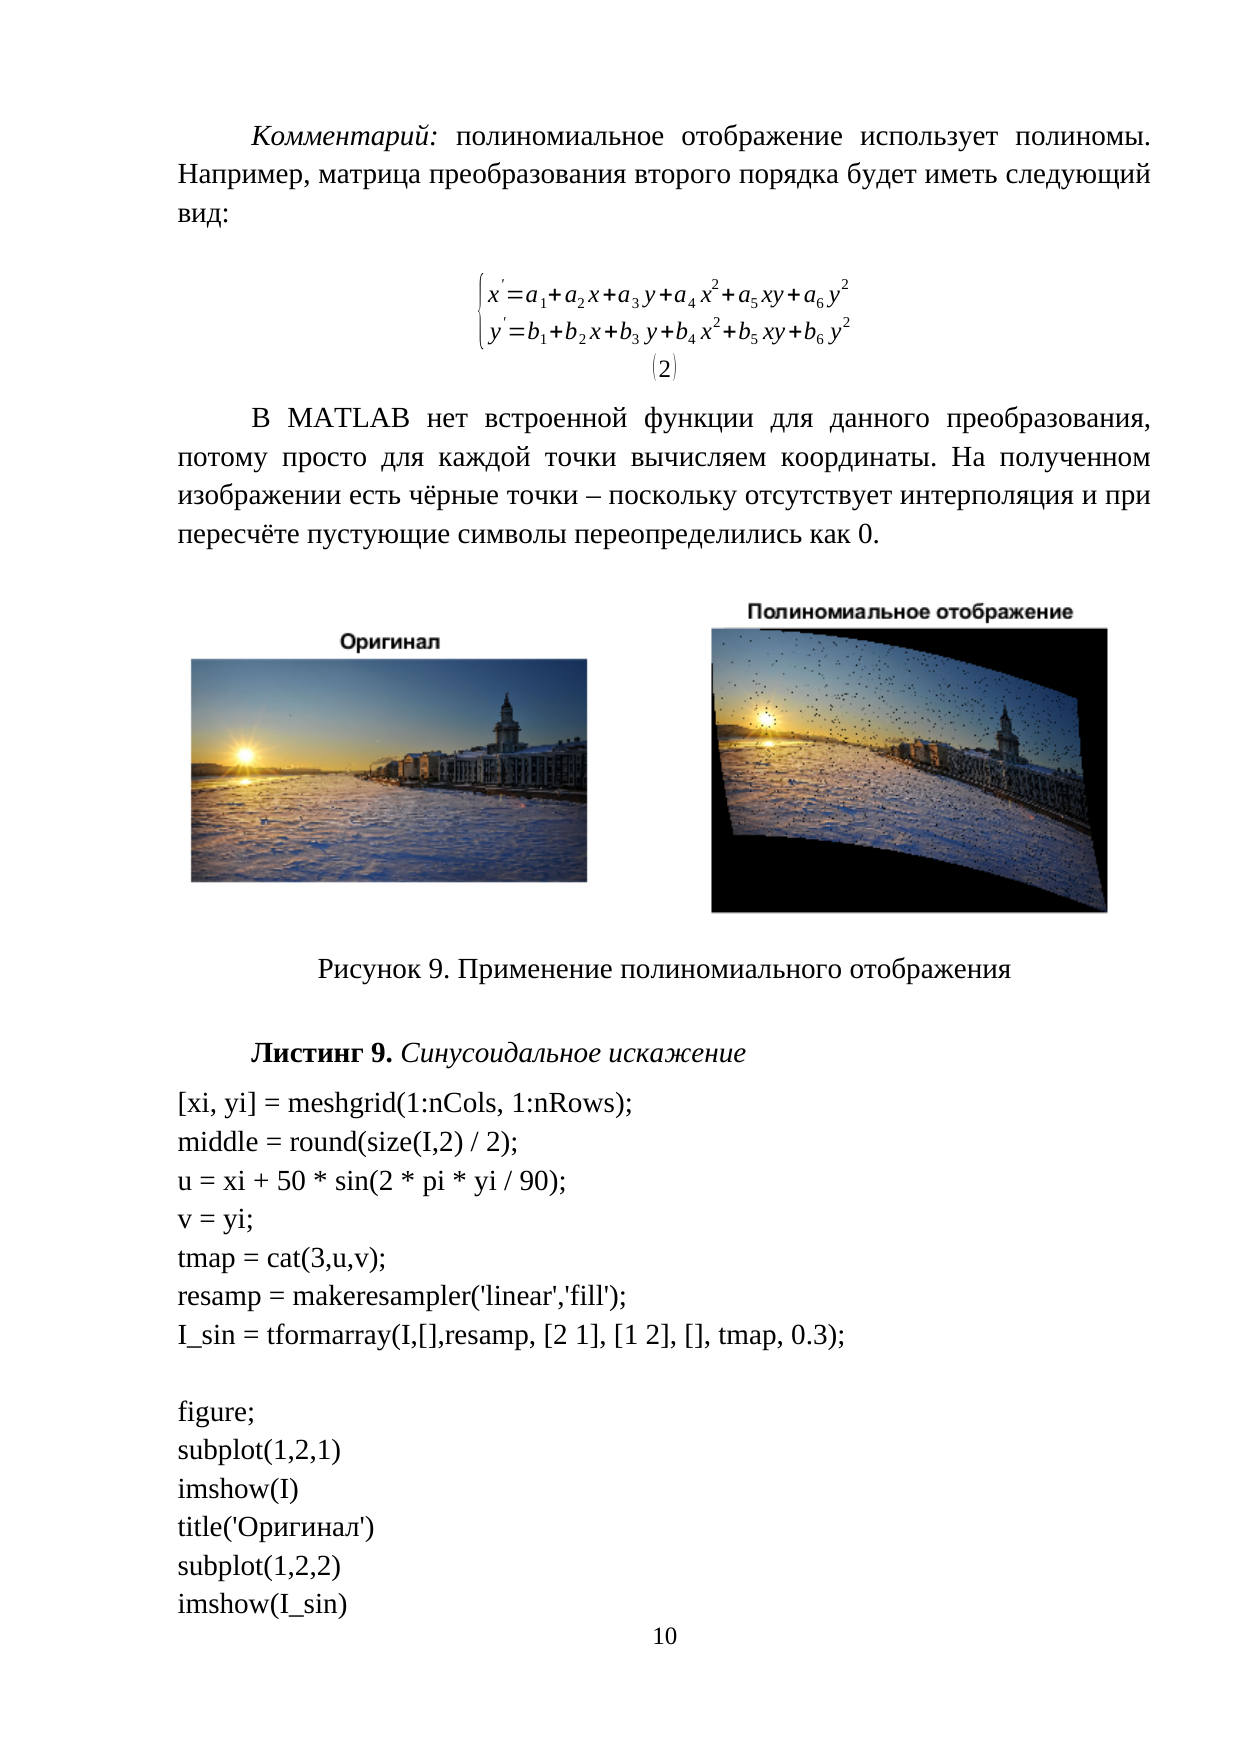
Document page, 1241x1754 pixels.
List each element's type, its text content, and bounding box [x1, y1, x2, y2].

text title('Оригинал') [177, 1509, 1152, 1543]
text [xi, yi] = meshgrid(1:nCols, 1:nRows); [177, 1086, 1152, 1119]
text tmap = cat(3,u,v); [177, 1240, 1152, 1273]
text subplot(1,2,1) [177, 1432, 1152, 1466]
text subplot(1,2,2) [177, 1548, 1152, 1582]
text Листинг 9. Синусоидальное искажение [177, 1035, 1152, 1069]
text imshow(I) [177, 1471, 1152, 1504]
text middle = round(size(I,2) / 2); [177, 1124, 1152, 1158]
text u = xi + 50 * sin(2 * pi * yi / 90); [177, 1163, 1152, 1196]
text Комментарий: полиномиальное отображение использует полиномы. Например, матрица преобразования второго порядка будет иметь следующий вид: [177, 118, 1152, 229]
text В MATLAB нет встроенной функции для данного преобразования, потому просто для каждой точки вычисляем координаты. На полученном изображении есть чёрные точки – поскольку отсутствует интерполяция и при пересчёте пустующие символы переопределились как 0. [177, 400, 1152, 549]
text resamp = makeresampler('linear','fill'); [177, 1278, 1152, 1312]
text imshow(I_sin) [177, 1587, 1152, 1620]
text figure; [177, 1394, 1152, 1427]
text v = yi; [177, 1201, 1152, 1235]
picture [177, 566, 1152, 934]
text I_sin = tformarray(I,[],resamp, [2 1], [1 2], [], tmap, 0.3); [177, 1317, 1152, 1350]
text Рисунок 9. Применение полиномиального отображения [177, 951, 1152, 984]
